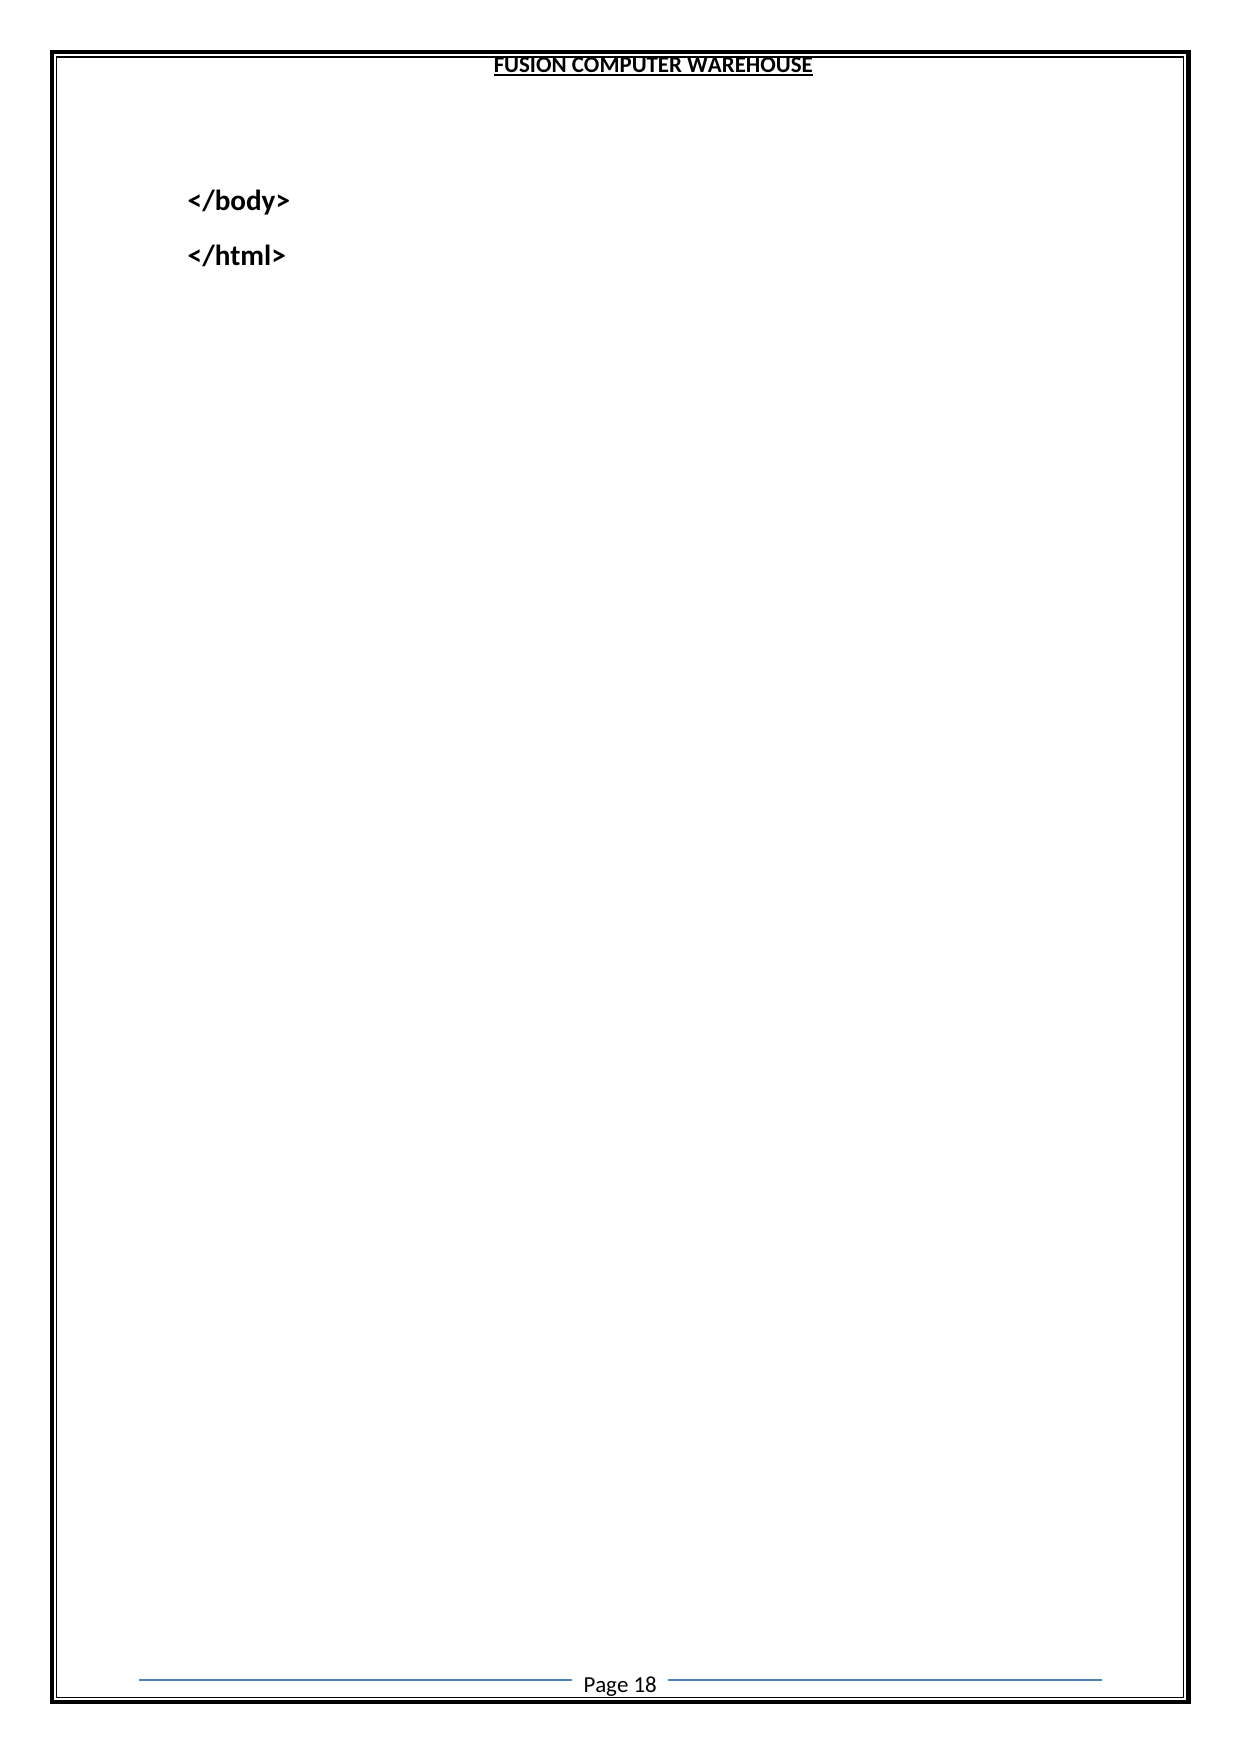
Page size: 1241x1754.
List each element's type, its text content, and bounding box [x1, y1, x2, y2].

text </html> [187, 237, 1128, 273]
text </body> [187, 182, 1128, 218]
